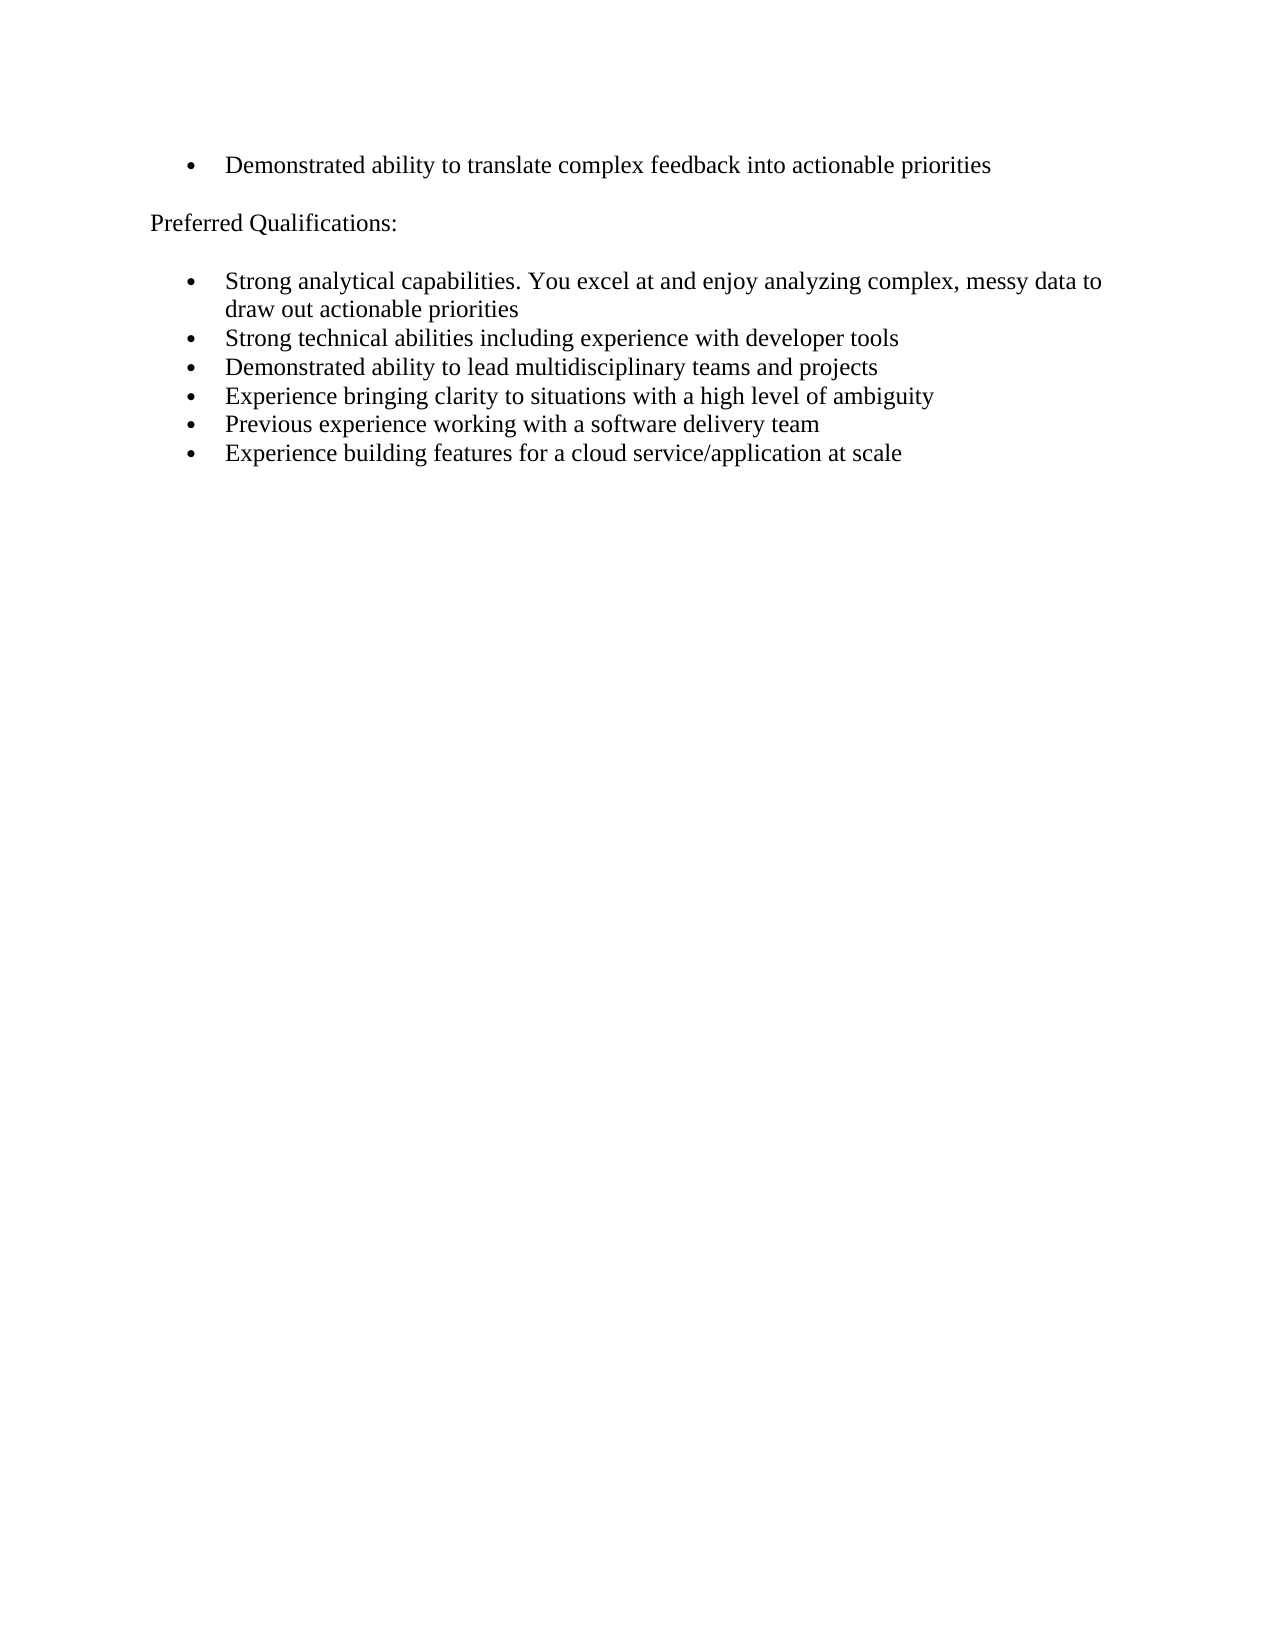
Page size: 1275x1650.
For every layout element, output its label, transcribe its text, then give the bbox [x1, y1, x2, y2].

list Experience bringing clarity to situations with a high level of ambiguity [187, 381, 1125, 409]
list Demonstrated ability to lead multidisciplinary teams and projects [187, 352, 1125, 381]
list Demonstrated ability to translate complex feedback into actionable priorities [187, 150, 1125, 179]
list Previous experience working with a software delivery team [187, 409, 1125, 438]
list Experience building features for a cloud service/application at scale [187, 438, 1125, 467]
list Strong analytical capabilities. You excel at and enjoy analyzing complex, messy data to draw out actionable priorities [187, 266, 1125, 323]
list Strong technical abilities including experience with developer tools [187, 323, 1125, 352]
text Preferred Qualifications: [150, 208, 1125, 237]
